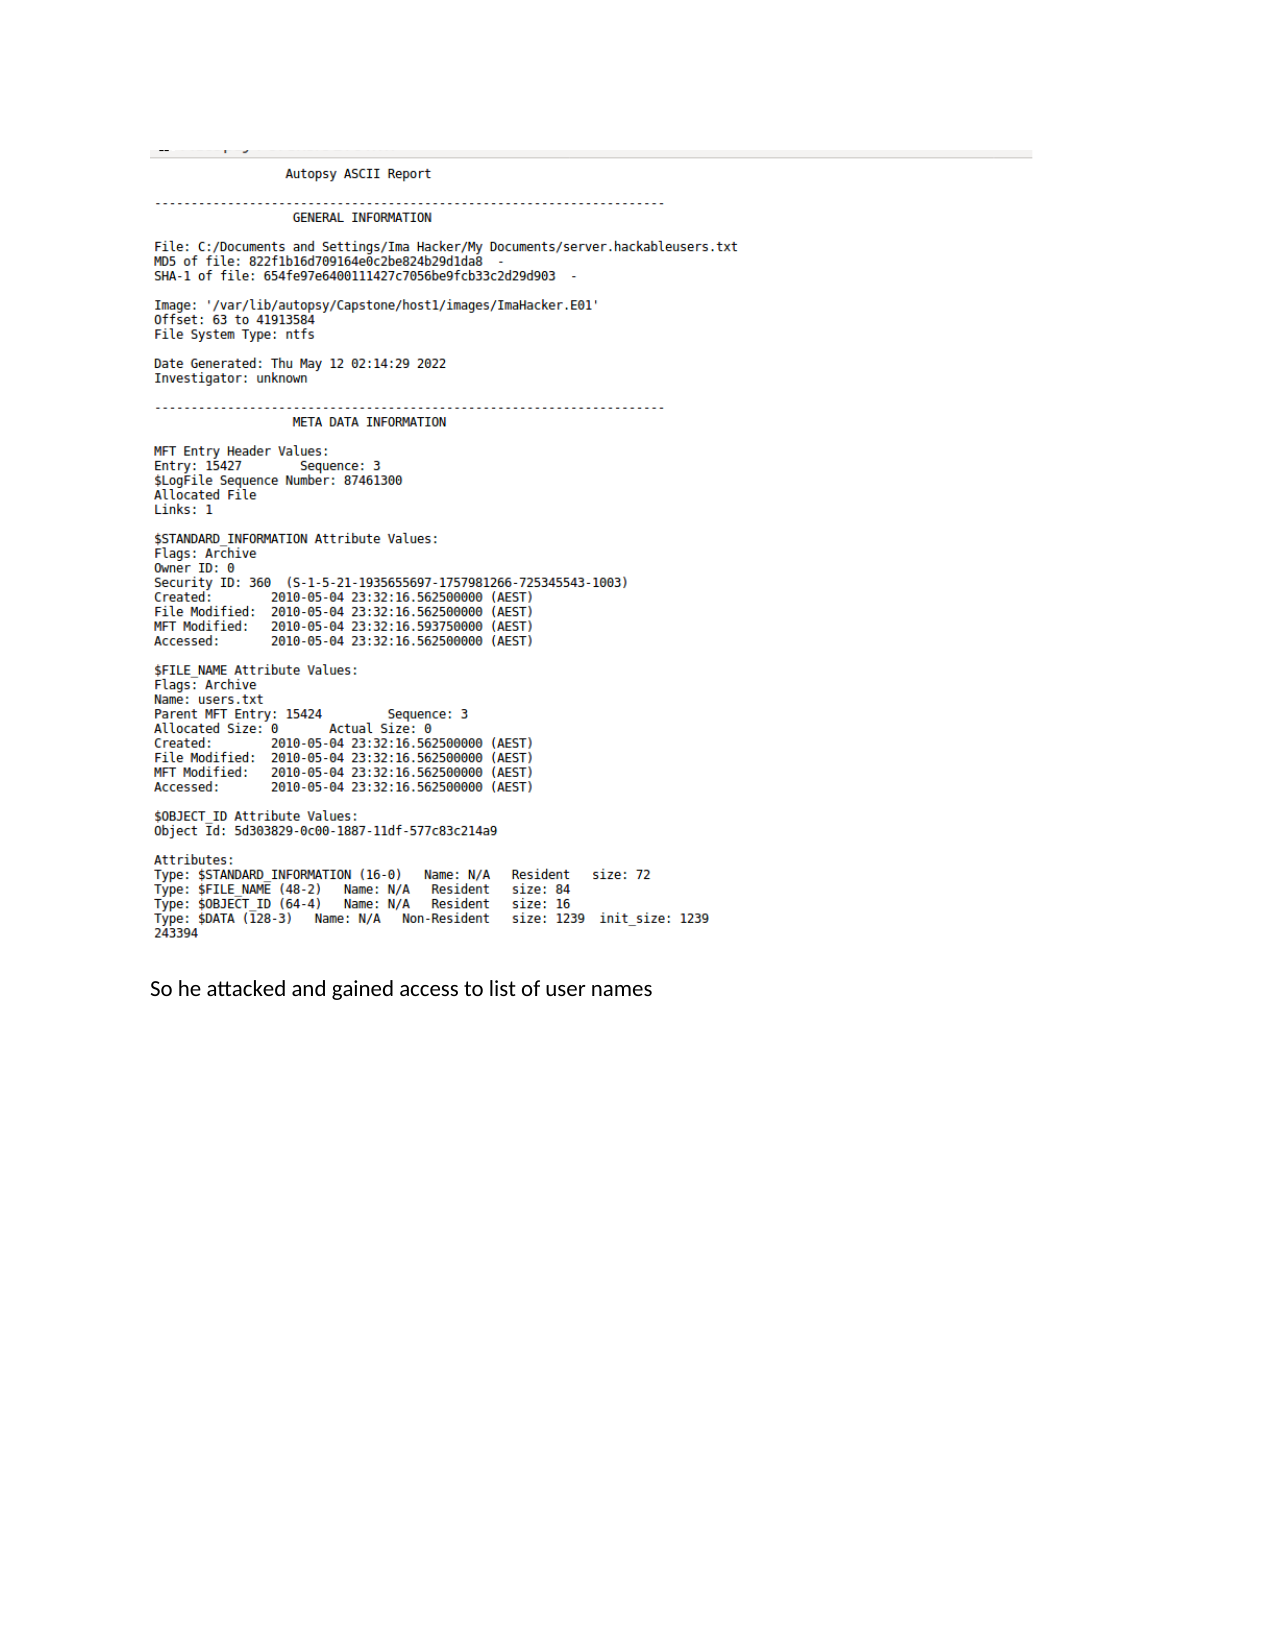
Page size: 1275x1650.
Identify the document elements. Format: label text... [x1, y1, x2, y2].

picture [150, 150, 1033, 949]
text So he attacked and gained access to list of user names [150, 974, 1125, 1002]
